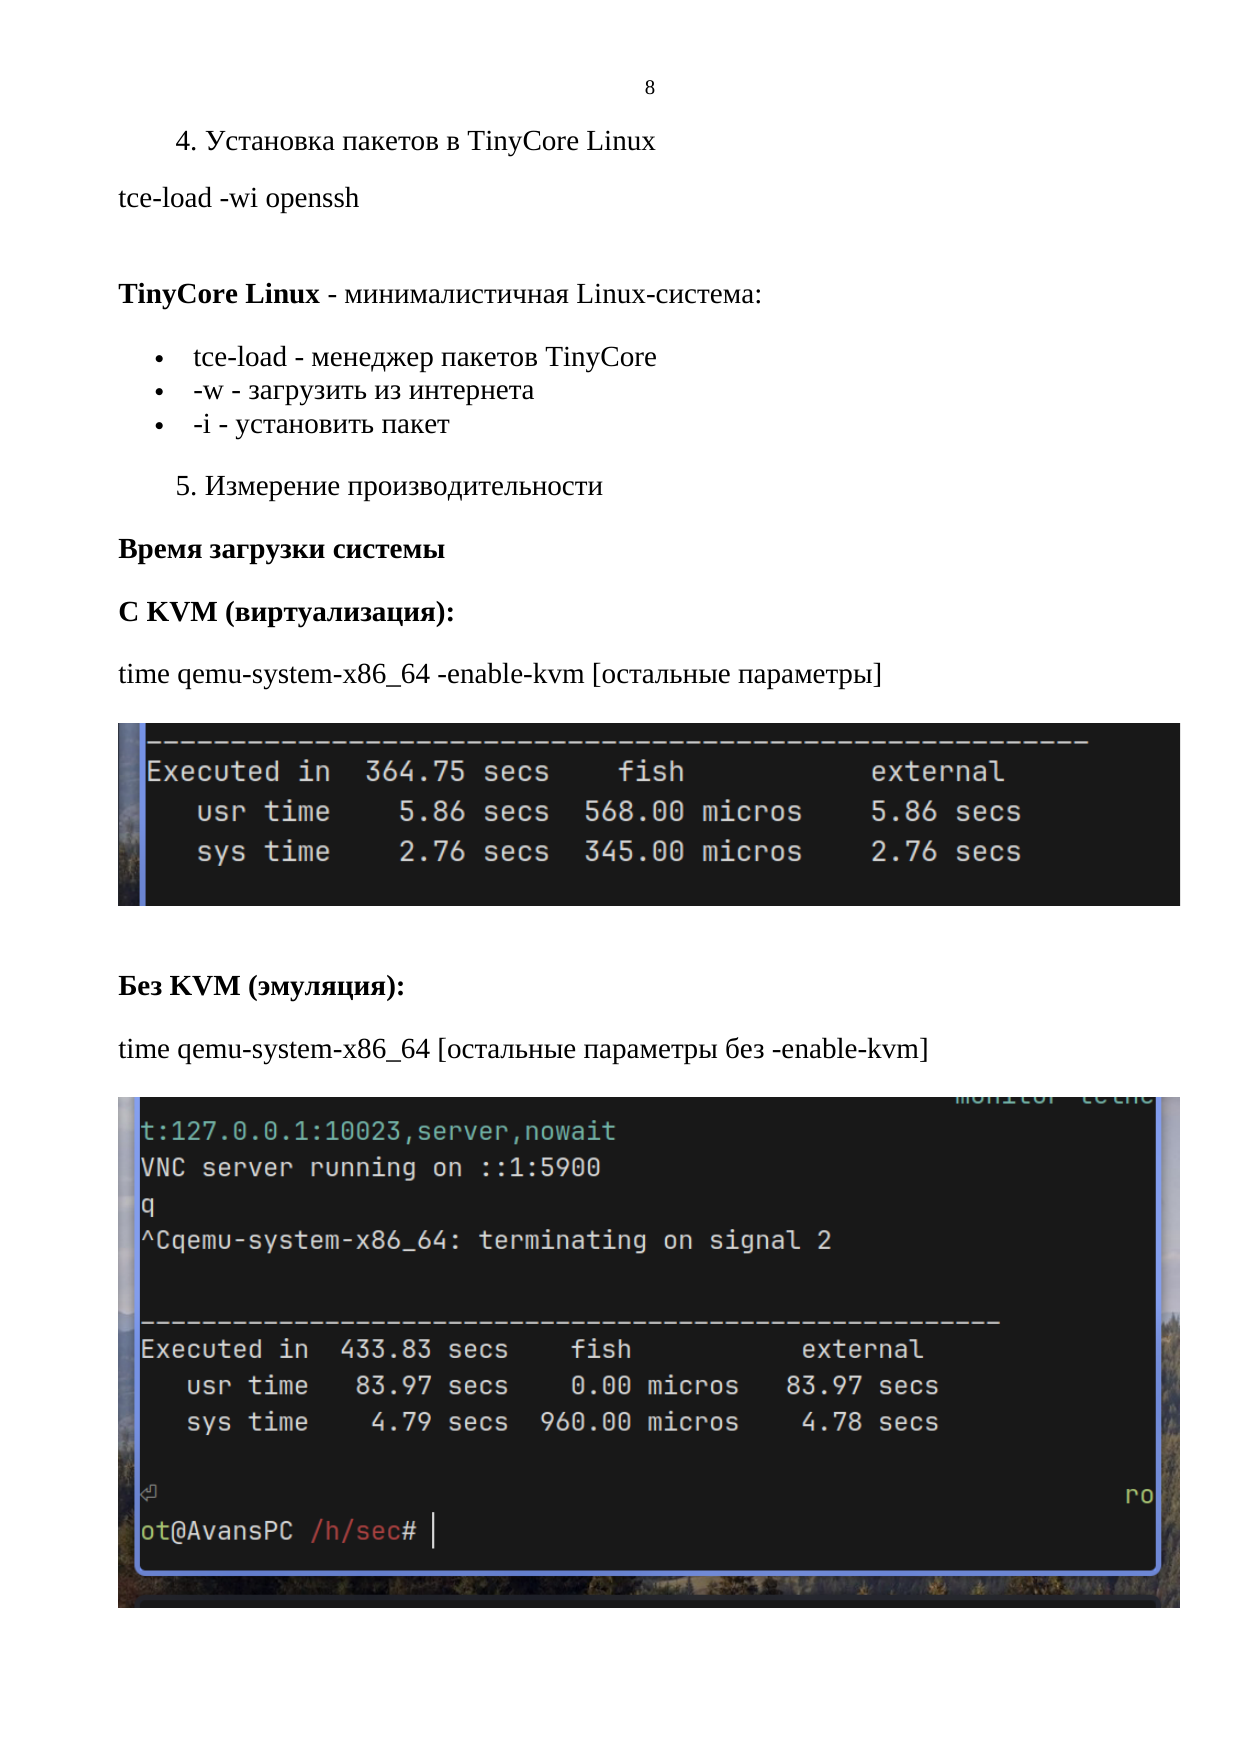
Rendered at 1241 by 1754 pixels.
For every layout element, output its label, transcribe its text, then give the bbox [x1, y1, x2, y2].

list -w - загрузить из интернета [156, 372, 1181, 406]
list tce-load - менеджер пакетов TinyCore [156, 339, 1181, 372]
text tce-load -wi openssh [118, 180, 1181, 213]
subtitle 5. Измерение производительности [175, 468, 1164, 502]
subtitle Время загрузки системы [118, 531, 1181, 565]
text time qemu-system-x86_64 [остальные параметры без -enable-kvm] [118, 1031, 1181, 1064]
picture [118, 1097, 1180, 1608]
text С KVM (виртуализация): [118, 594, 1181, 627]
text Без KVM (эмуляция): [118, 968, 1181, 1002]
text time qemu-system-x86_64 -enable-kvm [остальные параметры] [118, 657, 1181, 690]
subtitle 4. Установка пакетов в TinyCore Linux [175, 123, 1164, 157]
text TinyCore Linux - минималистичная Linux-система: [118, 276, 1181, 309]
list -i - установить пакет [156, 406, 1181, 439]
picture [118, 723, 1181, 906]
